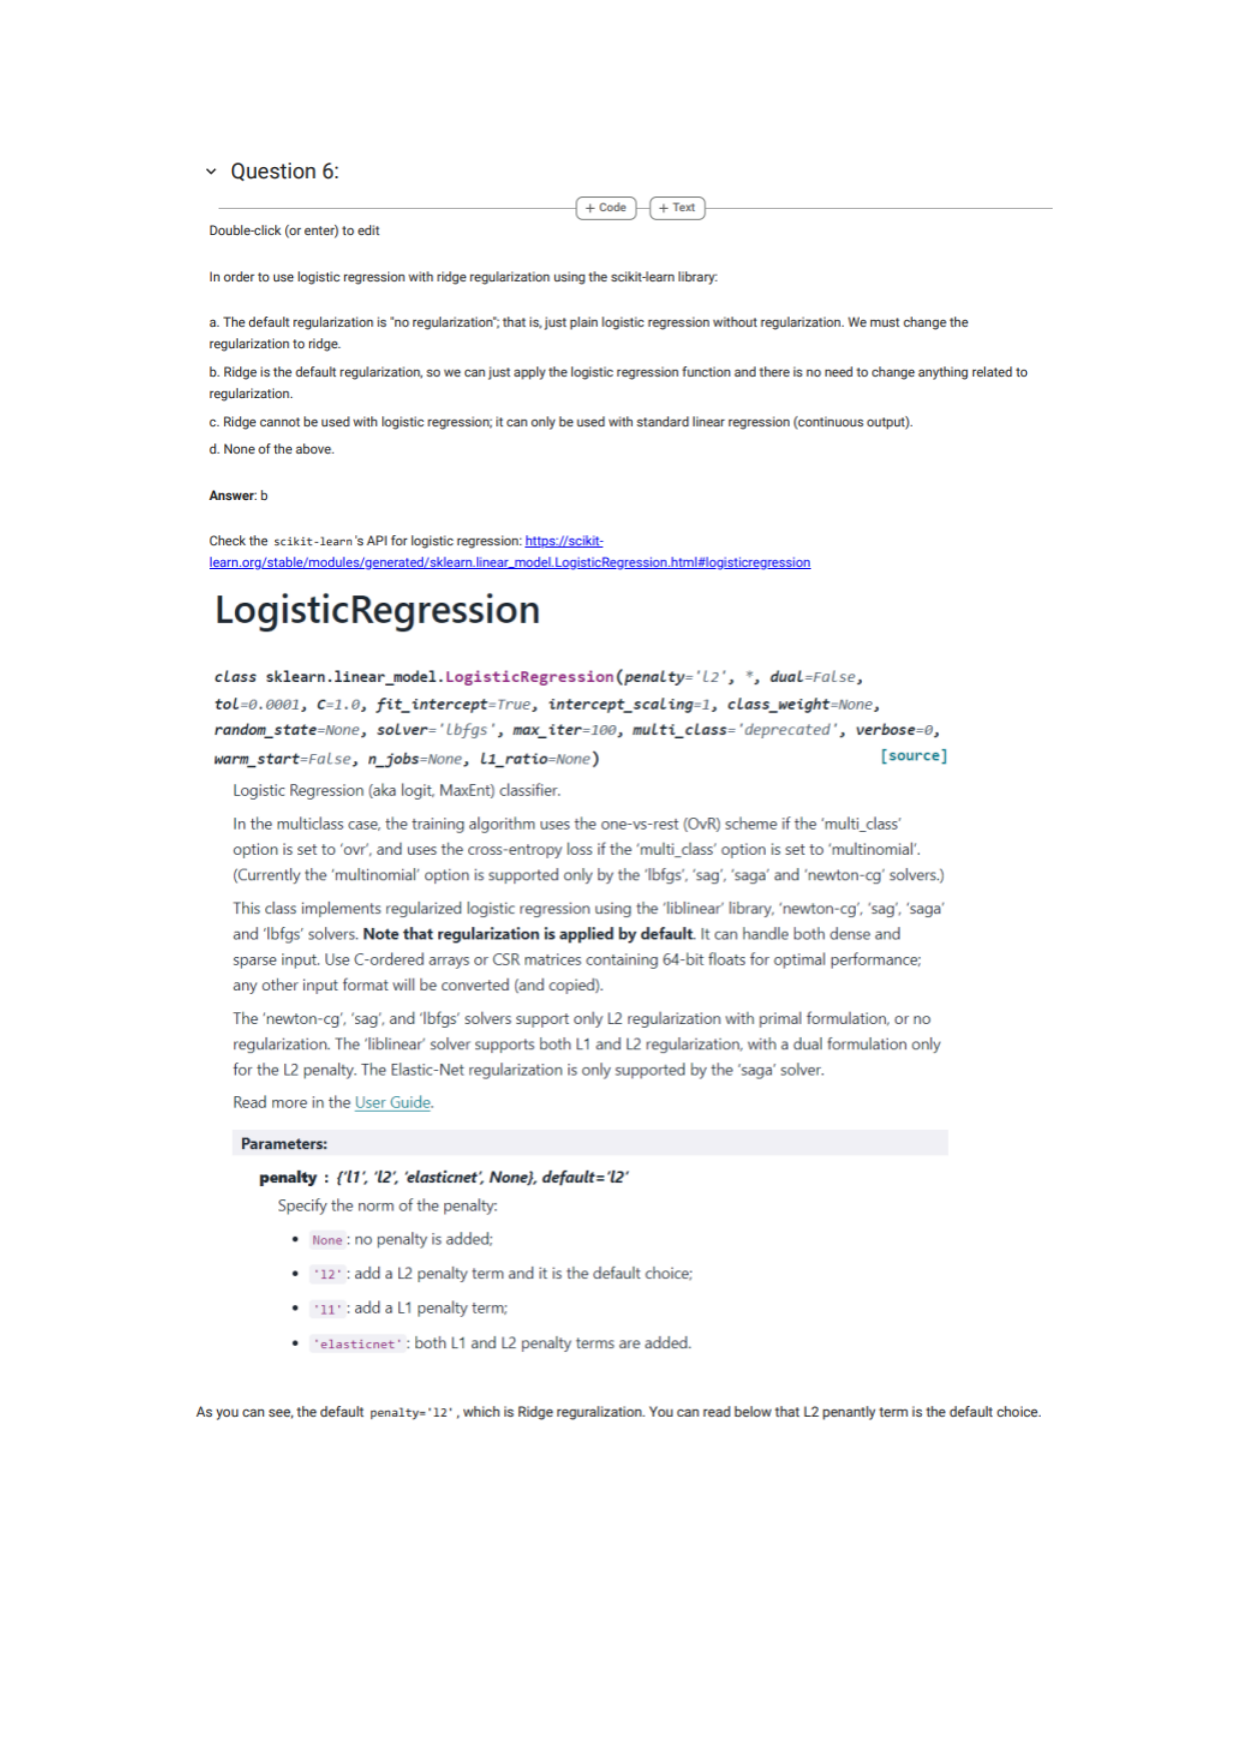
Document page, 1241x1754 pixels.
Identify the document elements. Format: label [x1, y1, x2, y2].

picture [187, 150, 1053, 576]
picture [187, 580, 1053, 1430]
